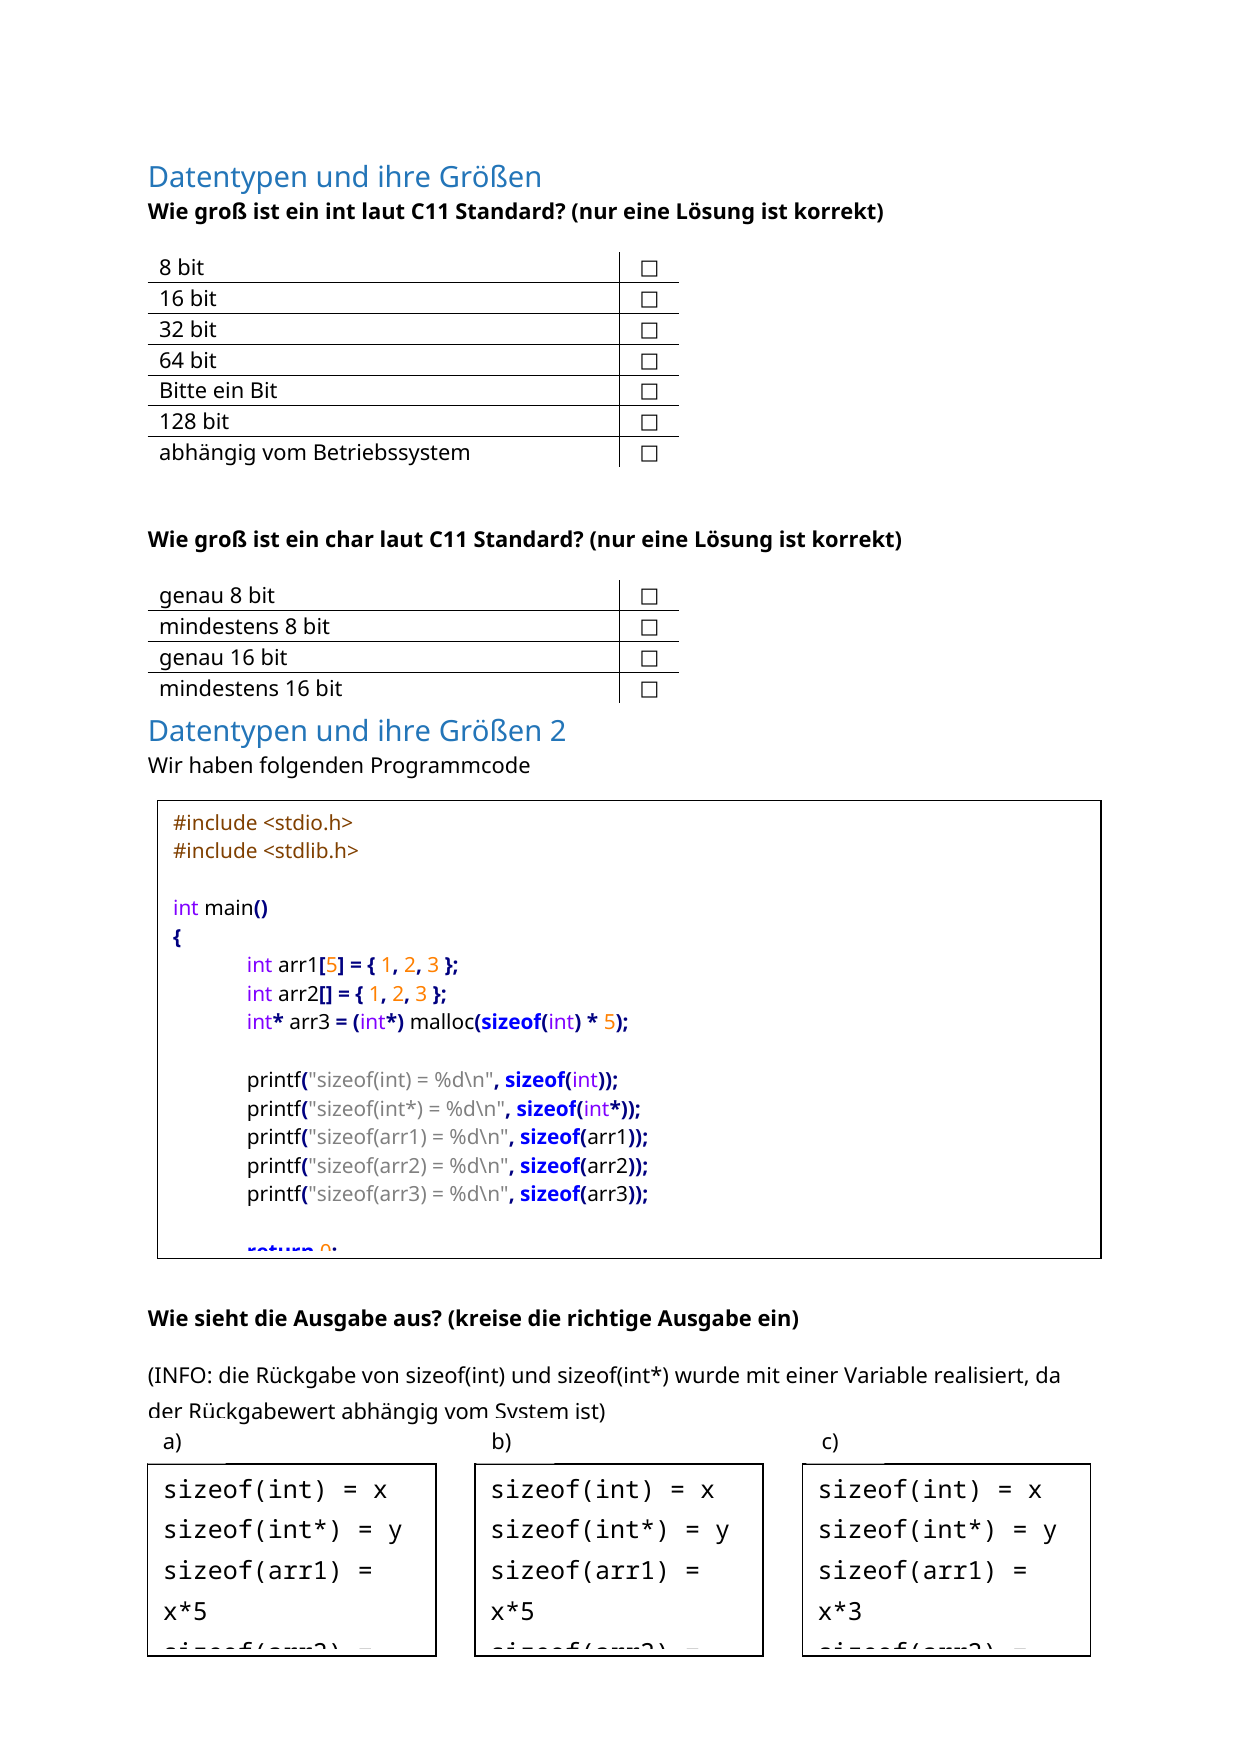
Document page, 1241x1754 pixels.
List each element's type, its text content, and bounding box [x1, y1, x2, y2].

table_cell 32 bit [148, 314, 619, 344]
table_cell mindestens 16 bit [148, 673, 619, 702]
table_cell □ [620, 642, 679, 672]
table_cell □ [620, 673, 679, 702]
table_header □ [620, 580, 679, 610]
text Wie groß ist ein char laut C11 Standard? (nur eine Lösung ist korrekt) [148, 523, 1093, 553]
table_cell genau 16 bit [148, 642, 619, 672]
subtitle Datentypen und ihre Größen [148, 156, 1093, 196]
table_header 8 bit [148, 252, 619, 282]
text (INFO: die Rückgabe von sizeof(int) und sizeof(int*) wurde mit einer Variable realisiert, da der Rückgabewert abhängig vom System ist) [148, 1360, 1093, 1425]
table_cell 128 bit [148, 406, 619, 436]
table_cell □ [620, 283, 679, 313]
table_cell □ [620, 437, 679, 467]
table_cell □ [620, 314, 679, 344]
text Wir haben folgenden Programmcode [148, 750, 1093, 780]
subtitle Datentypen und ihre Größen 2 [148, 711, 1093, 750]
table_cell 64 bit [148, 345, 619, 374]
table_cell mindestens 8 bit [148, 611, 619, 641]
table_cell Bitte ein Bit [148, 376, 619, 405]
table_header □ [620, 252, 679, 282]
table_cell □ [620, 406, 679, 436]
table_cell □ [620, 376, 679, 405]
table_cell □ [620, 345, 679, 374]
table_cell 16 bit [148, 283, 619, 313]
table_cell □ [620, 611, 679, 641]
table_cell abhängig vom Betriebssystem [148, 437, 619, 467]
text Wie groß ist ein int laut C11 Standard? (nur eine Lösung ist korrekt) [148, 196, 1093, 225]
table_header genau 8 bit [148, 580, 619, 610]
text Wie sieht die Ausgabe aus? (kreise die richtige Ausgabe ein) [148, 807, 1093, 1333]
